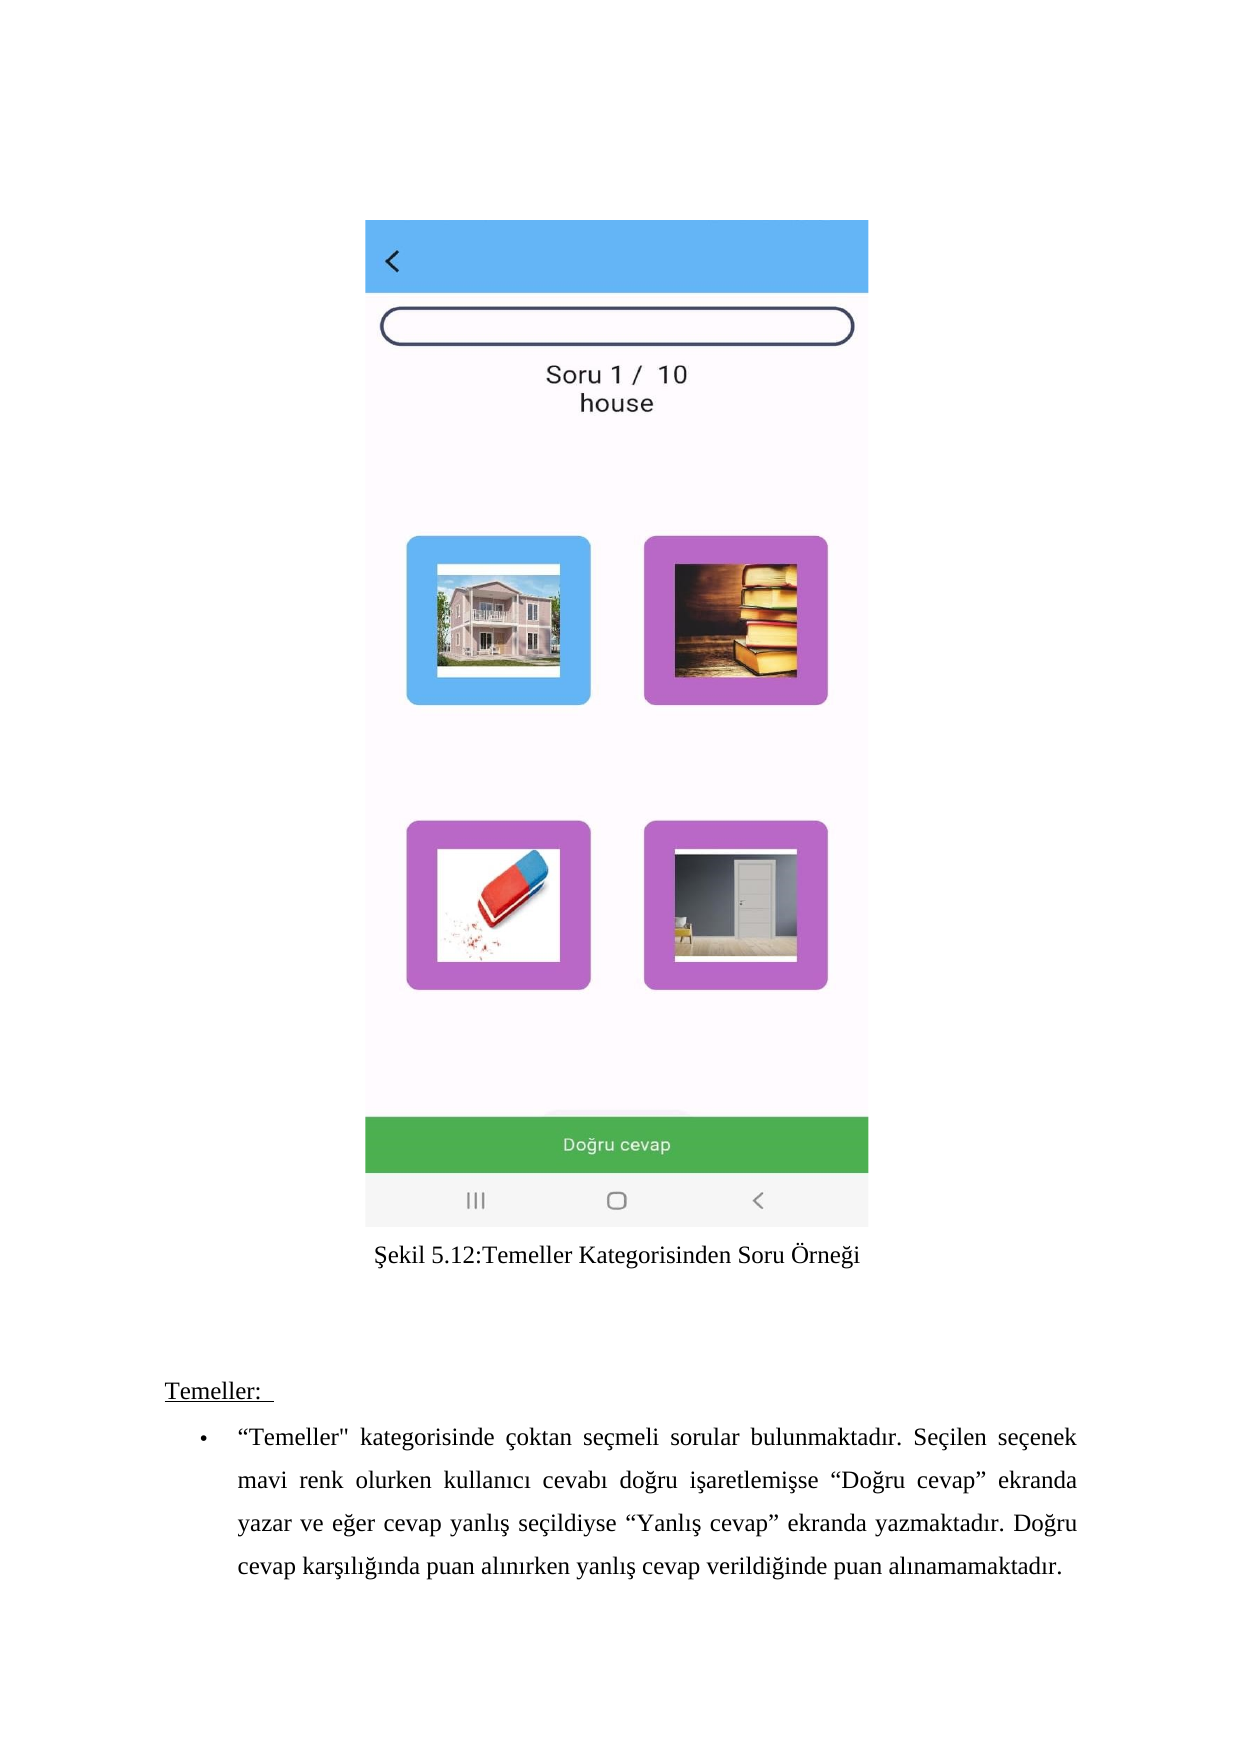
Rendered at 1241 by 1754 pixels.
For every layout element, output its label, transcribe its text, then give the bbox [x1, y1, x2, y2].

list “Temeller" kategorisinde çoktan seçmeli sorular bulunmaktadır. Seçilen seçenek mavi renk olurken kullanıcı cevabı doğru işaretlemişse “Doğru cevap” ekranda yazar ve eğer cevap yanlış seçildiyse “Yanlış cevap” ekranda yazmaktadır. Doğru cevap karşılığında puan alınırken yanlış cevap verildiğinde puan alınamamaktadır. [200, 1422, 1078, 1580]
picture [365, 220, 869, 1227]
text Temeller: [164, 1376, 1063, 1405]
text Şekil 5.12:Temeller Kategorisinden Soru Örneği [298, 1240, 929, 1269]
